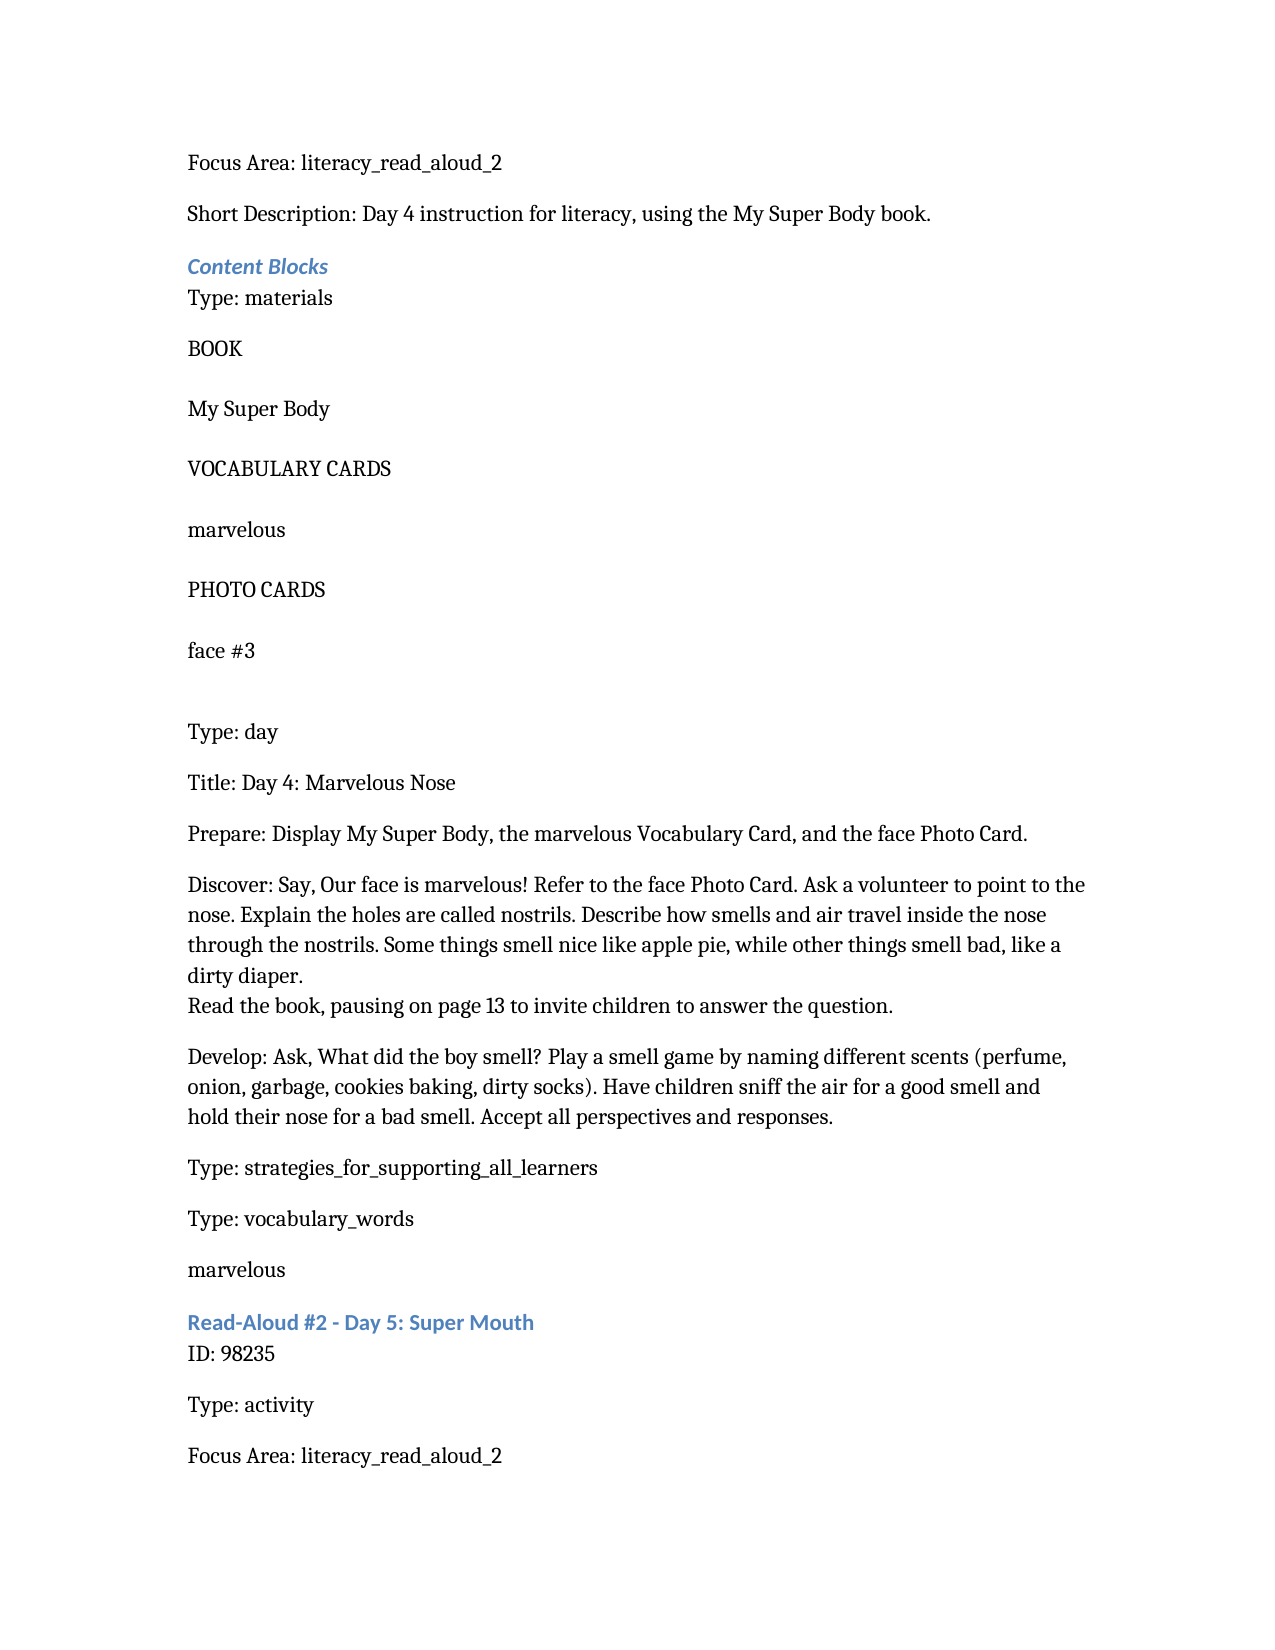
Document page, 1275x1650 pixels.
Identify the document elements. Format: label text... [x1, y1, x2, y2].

text Type: day [187, 719, 1087, 745]
text ID: 98235 [187, 1340, 1087, 1367]
text Type: strategies_for_supporting_all_learners [187, 1155, 1087, 1181]
text Prepare: Display My Super Body, the marvelous Vocabulary Card, and the face Photo Card. [187, 821, 1087, 847]
text Focus Area: literacy_read_aloud_2 [187, 1442, 1087, 1469]
text Focus Area: literacy_read_aloud_2 [187, 150, 1087, 176]
text Type: materials [187, 284, 1087, 311]
text Short Description: Day 4 instruction for literacy, using the My Super Body book. [187, 201, 1087, 227]
text Discover: Say, Our face is marvelous! Refer to the face Photo Card. Ask a volunteer to point to the nose. Explain the holes are called nostrils. Describe how smells and air travel inside the nose through the nostrils. Some things smell nice like apple pie, while other things smell bad, like a dirty diaper. Read the book, pausing on page 13 to invite children to answer the question. [187, 872, 1087, 1019]
subtitle Content Blocks [187, 252, 1087, 280]
text BOOK My Super Body VOCABULARY CARDS marvelous PHOTO CARDS face #3 [187, 335, 1087, 694]
subtitle Read-Aloud #2 - Day 5: Super Mouth [187, 1308, 1087, 1336]
text Title: Day 4: Marvelous Nose [187, 770, 1087, 796]
text Type: vocabulary_words [187, 1206, 1087, 1232]
text Type: activity [187, 1391, 1087, 1418]
text marvelous [187, 1257, 1087, 1283]
text Develop: Ask, What did the boy smell? Play a smell game by naming different scents (perfume, onion, garbage, cookies baking, dirty socks). Have children sniff the air for a good smell and hold their nose for a bad smell. Accept all perspectives and responses. [187, 1044, 1087, 1130]
